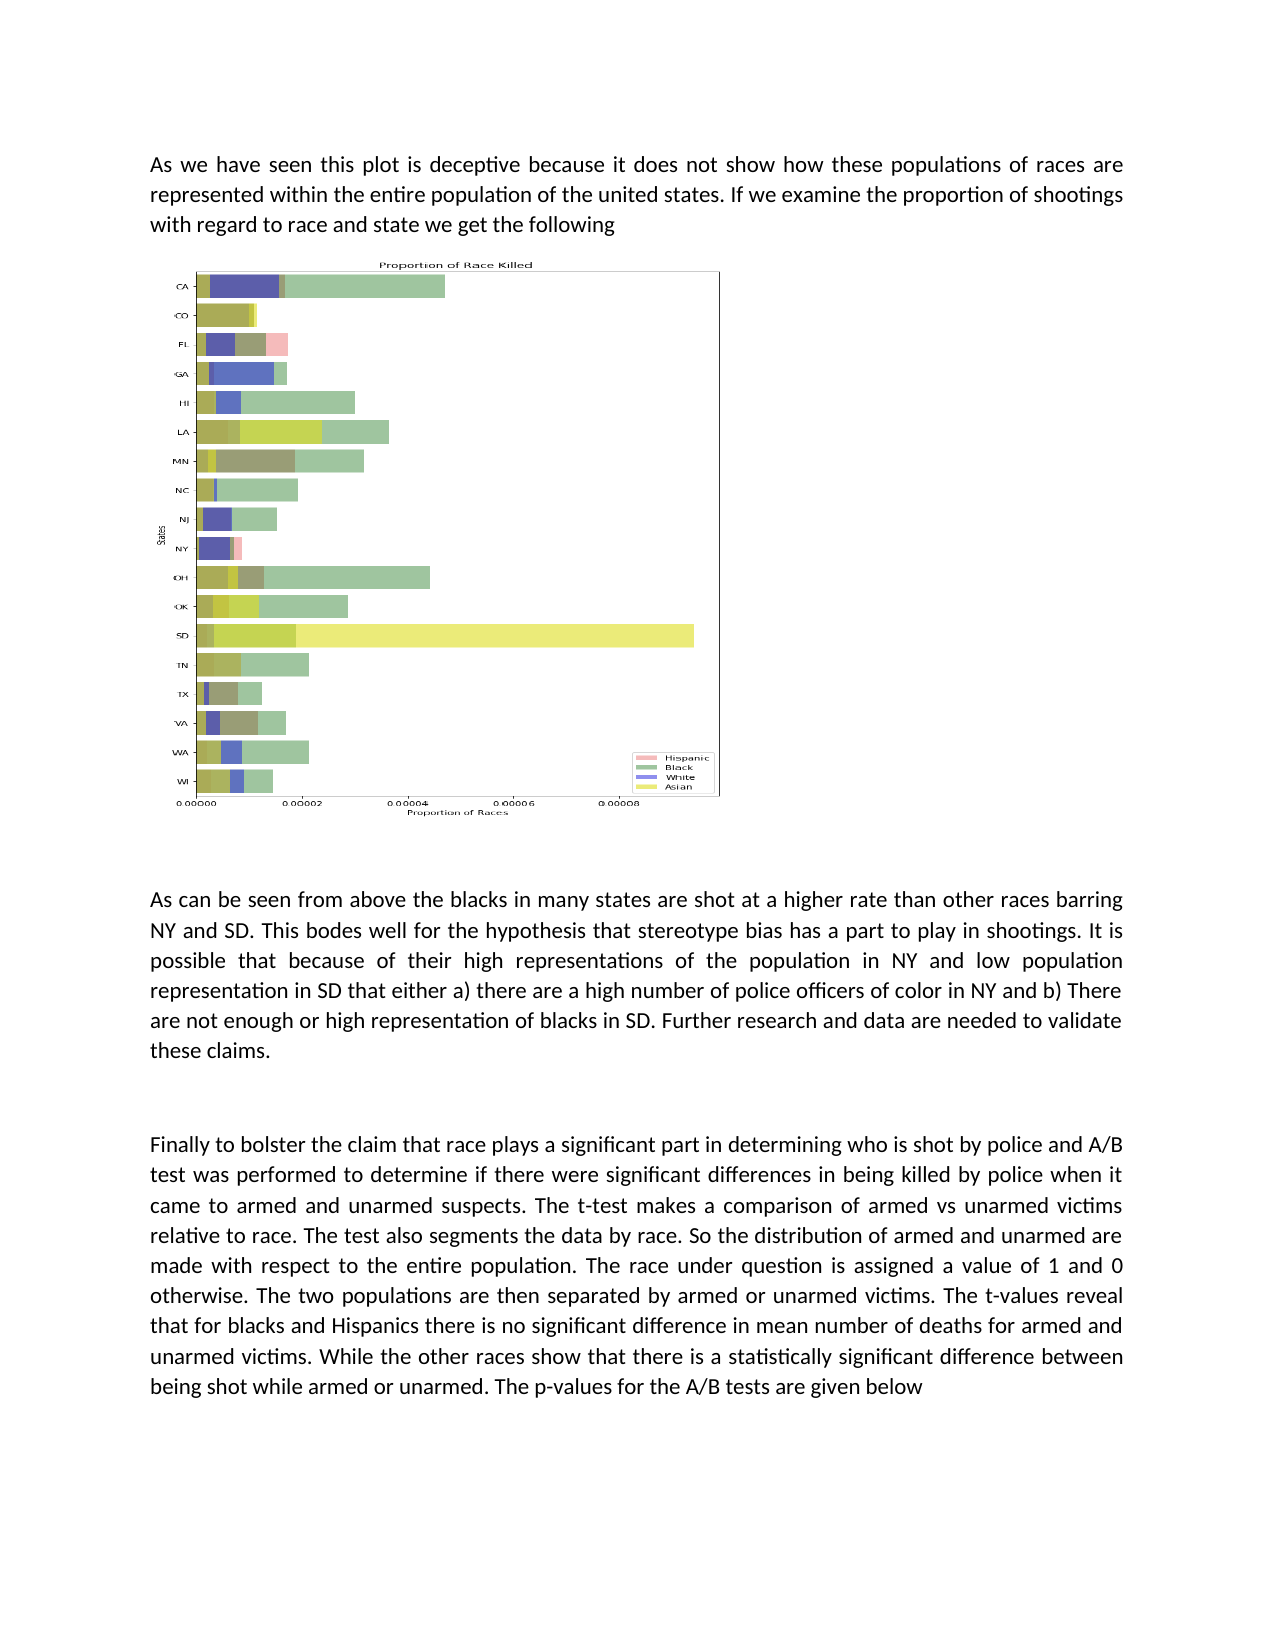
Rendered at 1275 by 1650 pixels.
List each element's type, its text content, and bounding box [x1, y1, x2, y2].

text As can be seen from above the blacks in many states are shot at a higher rate than other races barring NY and SD. This bodes well for the hypothesis that stereotype bias has a part to play in shootings. It is possible that because of their high representations of the population in NY and low population representation in SD that either a) there are a high number of police officers of color in NY and b) There are not enough or high representation of blacks in SD. Further research and data are needed to validate these claims. [150, 886, 1125, 1064]
text Finally to bolster the claim that race plays a significant part in determining who is shot by police and A/B test was performed to determine if there were significant differences in being killed by police when it came to armed and unarmed suspects. The t-test makes a comparison of armed vs unarmed victims relative to race. The test also segments the data by race. So the distribution of armed and unarmed are made with respect to the entire population. The race under question is assigned a value of 1 and 0 otherwise. The two populations are then separated by armed or unarmed victims. The t-values reveal that for blacks and Hispanics there is no significant difference in mean number of deaths for armed and unarmed victims. While the other races show that there is a statistically significant difference between being shot while armed or unarmed. The p-values for the A/B tests are given below [150, 1130, 1125, 1400]
text As we have seen this plot is deceptive because it does not show how these populations of races are represented within the entire population of the united states. If we examine the proportion of shootings with regard to race and state we get the following [150, 150, 1125, 238]
picture [150, 257, 730, 820]
